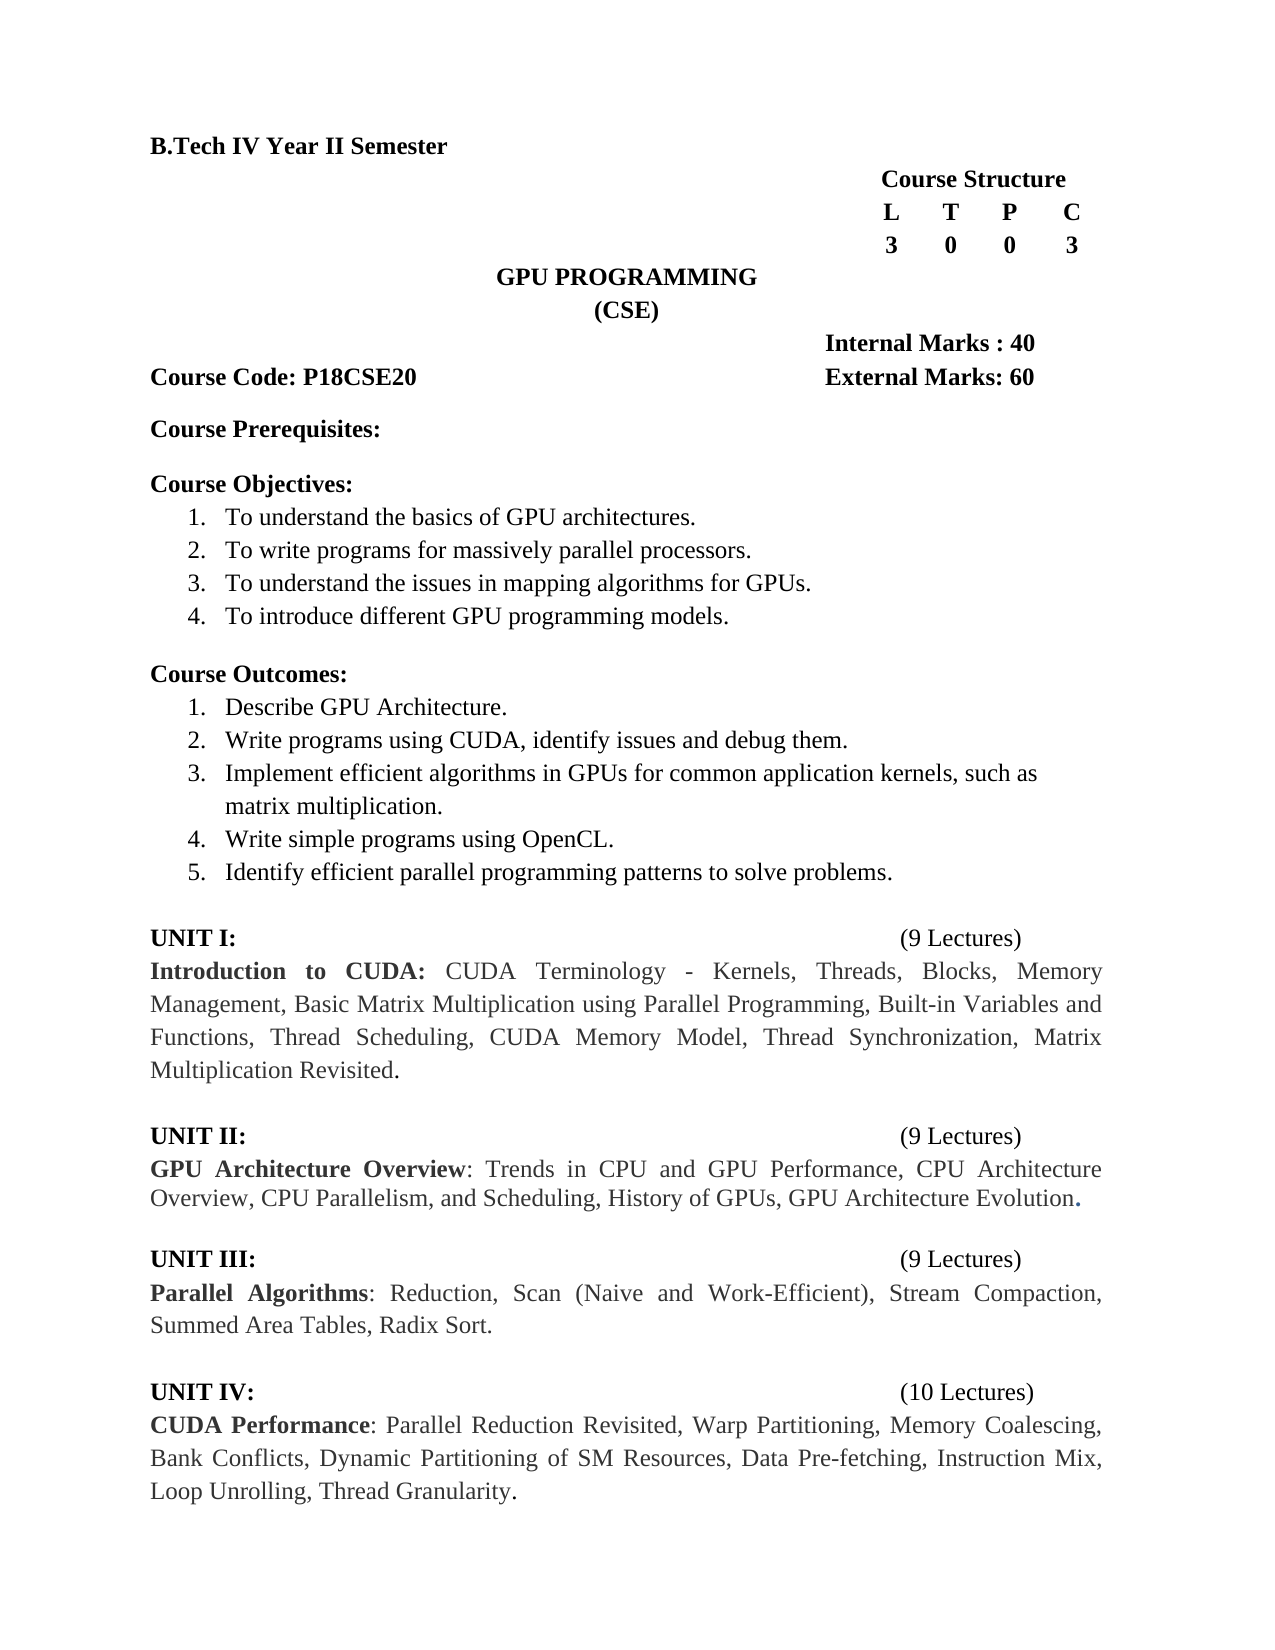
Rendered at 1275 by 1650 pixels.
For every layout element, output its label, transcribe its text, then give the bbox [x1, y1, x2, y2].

table_cell 3 [864, 230, 922, 262]
text UNIT I: (9 Lectures) [150, 923, 1106, 952]
list To introduce different GPU programming models. [187, 601, 1106, 630]
list Write simple programs using OpenCL. [187, 824, 1106, 853]
list Describe GPU Architecture. [187, 692, 1106, 721]
table_header C [1041, 197, 1106, 230]
text UNIT III: (9 Lectures) [150, 1244, 1103, 1273]
table_cell 3 [1041, 230, 1106, 262]
table_cell 0 [923, 230, 982, 262]
text GPU PROGRAMMING [150, 262, 1103, 291]
text B.Tech IV Year II Semester [150, 131, 1103, 160]
text Course Prerequisites: [150, 414, 1103, 443]
list To understand the basics of GPU architectures. [187, 502, 1106, 531]
list To understand the issues in mapping algorithms for GPUs. [187, 568, 1106, 597]
list To write programs for massively parallel processors. [187, 535, 1106, 564]
text Course Structure [750, 164, 1103, 193]
text Course Outcomes: [150, 659, 1103, 687]
text UNIT IV: (10 Lectures) [900, 1377, 1103, 1405]
text UNIT II: (9 Lectures) [900, 1121, 1103, 1150]
table_cell 0 [982, 230, 1041, 262]
table_header L [864, 197, 922, 230]
subtitle GPU Architecture Overview: Trends in CPU and GPU Performance, CPU Architecture Overview, CPU Parallelism, and Scheduling, History of GPUs, GPU Architecture Evolution. [150, 1154, 1103, 1212]
text Parallel Algorithms: Reduction, Scan (Naive and Work-Efficient), Stream Compaction, Summed Area Tables, Radix Sort. [150, 1278, 1103, 1339]
list Implement efficient algorithms in GPUs for common application kernels, such as [187, 758, 1106, 787]
text Introduction to CUDA: CUDA Terminology - Kernels, Threads, Blocks, Memory Management, Basic Matrix Multiplication using Parallel Programming, Built-in Variables and Functions, Thread Scheduling, CUDA Memory Model, Thread Synchronization, Matrix Multiplication Revisited. [150, 956, 1103, 1084]
text Course Code: P18CSE20 External Marks: 60 [150, 362, 1103, 390]
text Internal Marks : 40 [750, 328, 1103, 357]
text Course Objectives: [150, 469, 1103, 498]
table_header T [923, 197, 982, 230]
text (CSE) [150, 296, 1103, 324]
list Identify efficient parallel programming patterns to solve problems. [187, 857, 1106, 886]
text CUDA Performance: Parallel Reduction Revisited, Warp Partitioning, Memory Coalescing, Bank Conflicts, Dynamic Partitioning of SM Resources, Data Pre-fetching, Instruction Mix, Loop Unrolling, Thread Granularity. [150, 1410, 1103, 1504]
list matrix multiplication. [225, 791, 1106, 819]
list Write programs using CUDA, identify issues and debug them. [187, 725, 1106, 753]
table_header P [982, 197, 1041, 230]
